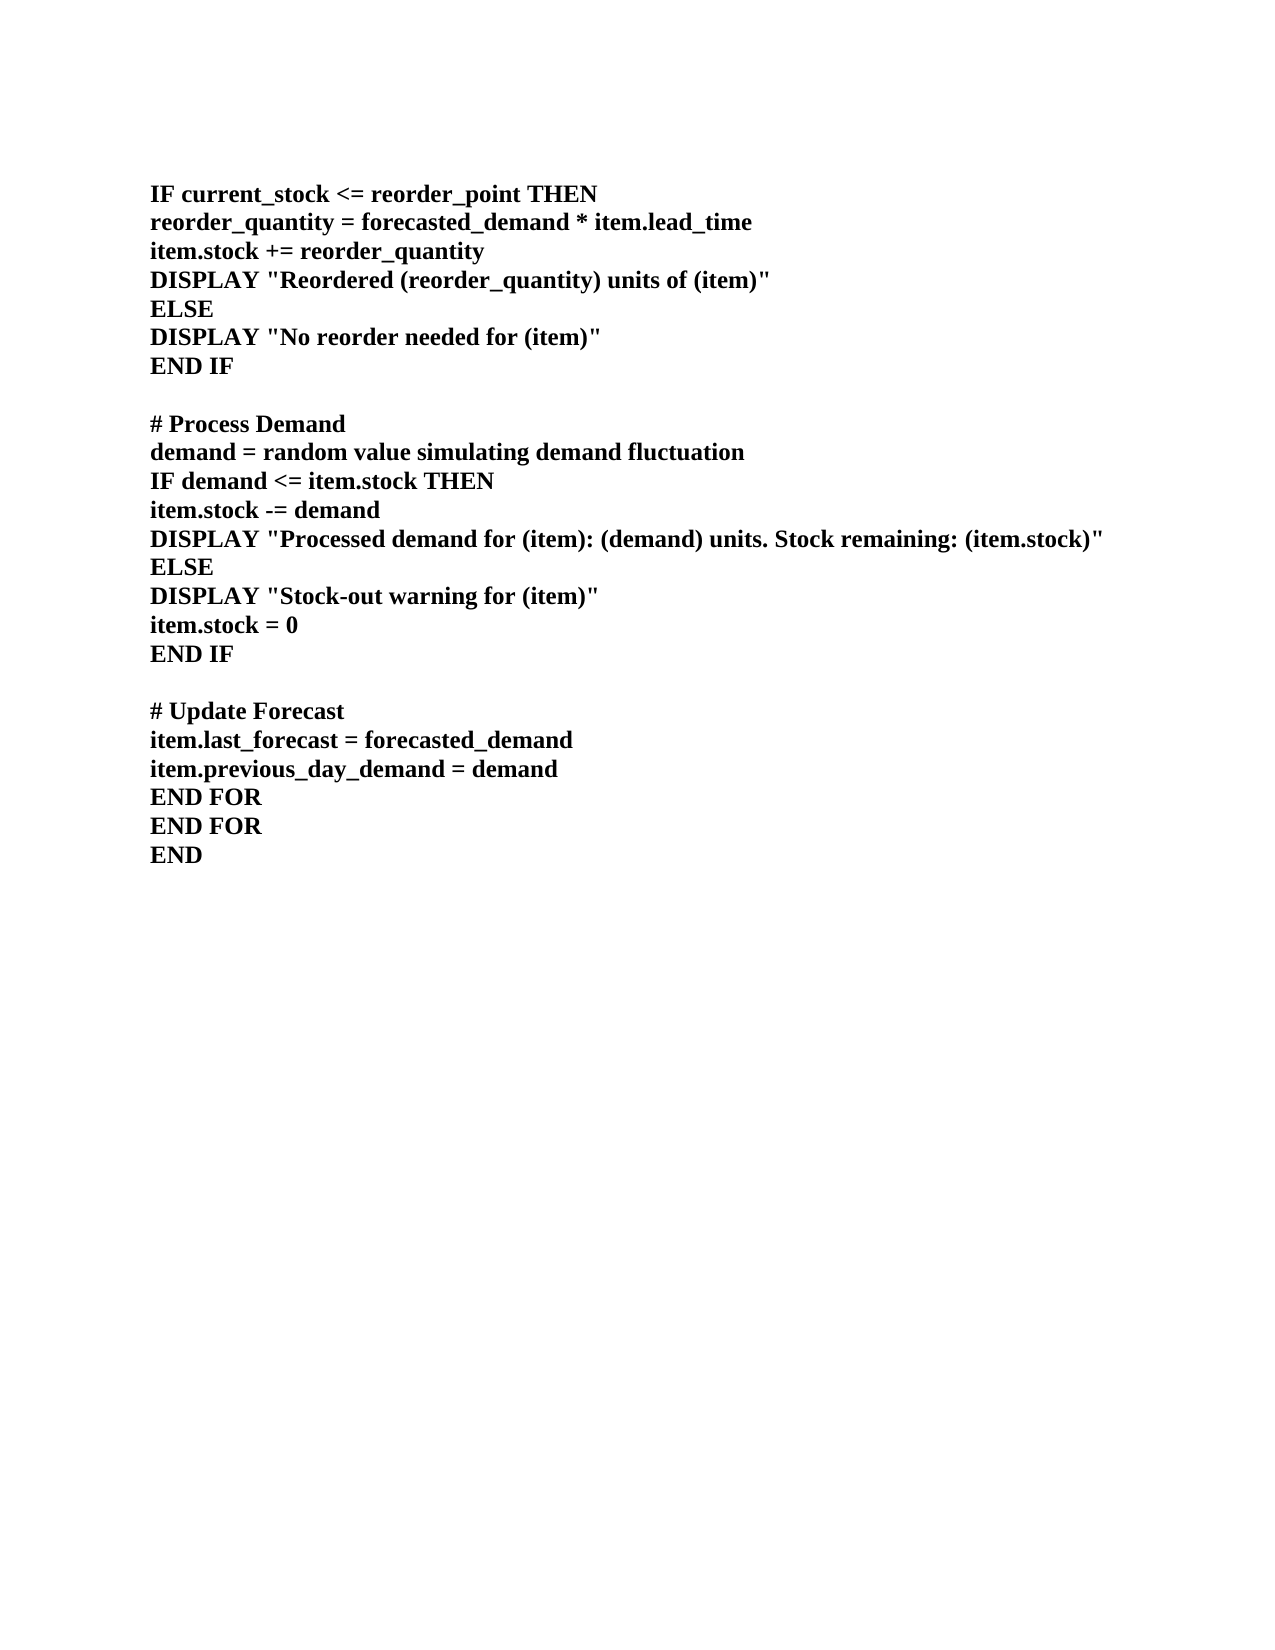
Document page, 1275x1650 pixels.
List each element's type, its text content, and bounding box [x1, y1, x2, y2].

text item.previous_day_demand = demand [150, 754, 1125, 782]
text ELSE [150, 552, 1125, 581]
text END [150, 840, 1125, 869]
text DISPLAY "Reordered (reorder_quantity) units of (item)" [150, 265, 1125, 294]
text item.stock += reorder_quantity [150, 236, 1125, 265]
text item.last_forecast = forecasted_demand [150, 725, 1125, 754]
text # Process Demand [150, 409, 1125, 437]
text item.stock = 0 [150, 610, 1125, 639]
text demand = random value simulating demand fluctuation [150, 437, 1125, 466]
text item.stock -= demand [150, 495, 1125, 524]
text DISPLAY "Processed demand for (item): (demand) units. Stock remaining: (item.stock)" [150, 524, 1125, 552]
text END IF [150, 639, 1125, 667]
text IF demand <= item.stock THEN [150, 466, 1125, 495]
text DISPLAY "No reorder needed for (item)" [150, 322, 1125, 351]
text reorder_quantity = forecasted_demand * item.lead_time [150, 207, 1125, 236]
text DISPLAY "Stock-out warning for (item)" [150, 581, 1125, 610]
text # Update Forecast [150, 696, 1125, 725]
text END FOR [150, 782, 1125, 811]
text ELSE [150, 294, 1125, 322]
text END IF [150, 351, 1125, 380]
text IF current_stock <= reorder_point THEN [150, 179, 1125, 207]
text END FOR [150, 811, 1125, 840]
